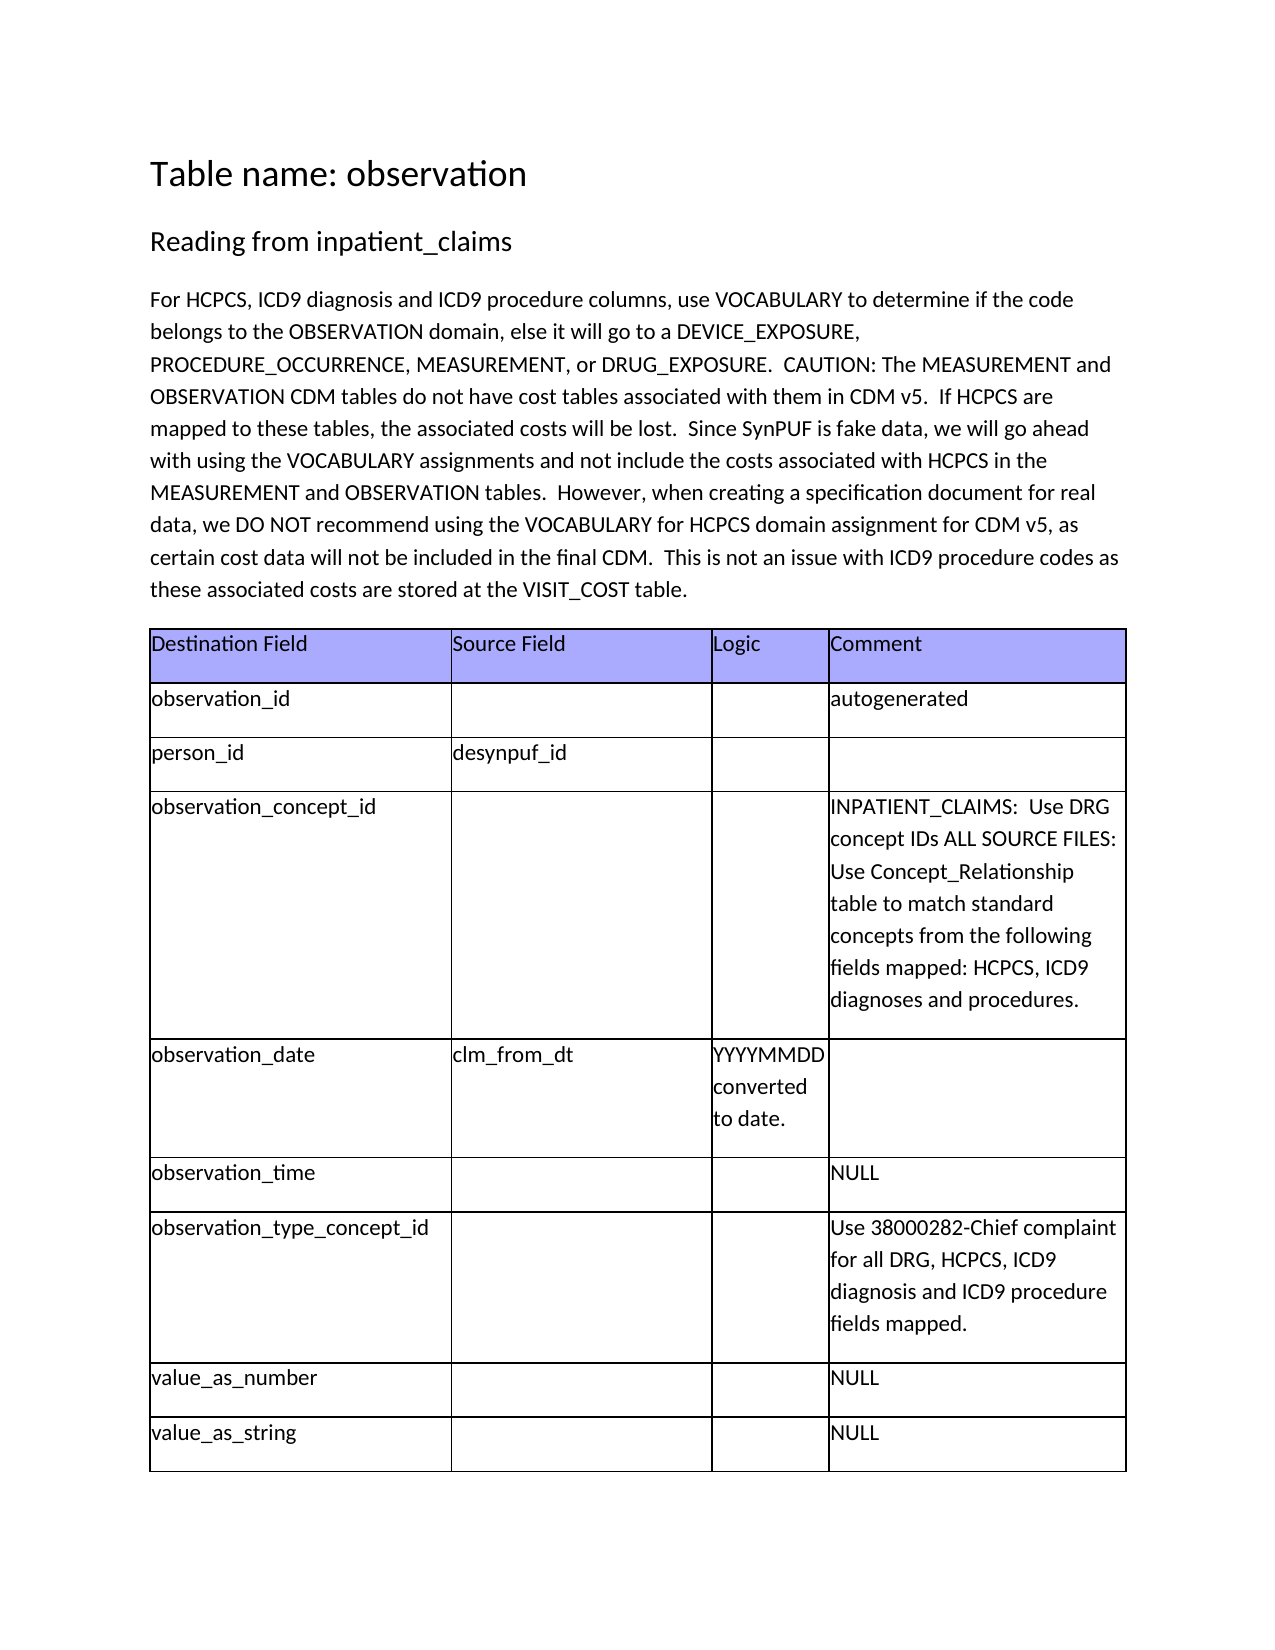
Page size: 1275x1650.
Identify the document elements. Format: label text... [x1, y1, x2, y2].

table_header Source Field [452, 630, 711, 682]
table_header Destination Field [151, 630, 451, 682]
table_cell [713, 1213, 828, 1362]
table_cell [452, 1364, 711, 1416]
table_cell value_as_string [151, 1418, 451, 1471]
table_cell person_id [151, 738, 451, 791]
table_cell Use 38000282-Chief complaint for all DRG, HCPCS, ICD9 diagnosis and ICD9 procedure fields mapped. [830, 1213, 1125, 1362]
table_cell [713, 684, 828, 737]
table_cell YYYYMMDD converted to date. [713, 1040, 828, 1157]
table_cell NULL [830, 1364, 1125, 1416]
table_header Logic [713, 630, 828, 682]
table_cell [713, 1418, 828, 1471]
table_cell [452, 792, 711, 1038]
table_header Comment [830, 630, 1125, 682]
table_cell observation_type_concept_id [151, 1213, 451, 1362]
table_cell NULL [830, 1158, 1125, 1211]
table_cell value_as_number [151, 1364, 451, 1416]
table_cell [830, 738, 1125, 791]
table_cell observation_concept_id [151, 792, 451, 1038]
table_cell [452, 1158, 711, 1211]
table_cell [713, 738, 828, 791]
table_cell [452, 1213, 711, 1362]
table_cell INPATIENT_CLAIMS: Use DRG concept IDs ALL SOURCE FILES: Use Concept_Relationship table to match standard concepts from the following fields mapped: HCPCS, ICD9 diagnoses and procedures. [830, 792, 1125, 1038]
table_cell [830, 1040, 1125, 1157]
table_cell observation_date [151, 1040, 451, 1157]
table_cell [713, 1158, 828, 1211]
table_cell observation_id [151, 684, 451, 737]
table_cell [713, 1364, 828, 1416]
table_cell [452, 1418, 711, 1471]
table_cell autogenerated [830, 684, 1125, 737]
table_cell [452, 684, 711, 737]
text For HCPCS, ICD9 diagnosis and ICD9 procedure columns, use VOCABULARY to determine if the code belongs to the OBSERVATION domain, else it will go to a DEVICE_EXPOSURE, PROCEDURE_OCCURRENCE, MEASUREMENT, or DRUG_EXPOSURE. CAUTION: The MEASUREMENT and OBSERVATION CDM tables do not have cost tables associated with them in CDM v5. If HCPCS are mapped to these tables, the associated costs will be lost. Since SynPUF is fake data, we will go ahead with using the VOCABULARY assignments and not include the costs associated with HCPCS in the MEASUREMENT and OBSERVATION tables. However, when creating a specification document for real data, we DO NOT recommend using the VOCABULARY for HCPCS domain assignment for CDM v5, as certain cost data will not be included in the final CDM. This is not an issue with ICD9 procedure codes as these associated costs are stored at the VISIT_COST table. [150, 285, 1125, 603]
table_cell desynpuf_id [452, 738, 711, 791]
table_cell observation_time [151, 1158, 451, 1211]
text Reading from inpatient_claims [150, 223, 1125, 259]
table_cell [713, 792, 828, 1038]
table_cell clm_from_dt [452, 1040, 711, 1157]
text Table name: observation [150, 150, 1125, 196]
table_cell NULL [830, 1418, 1125, 1471]
